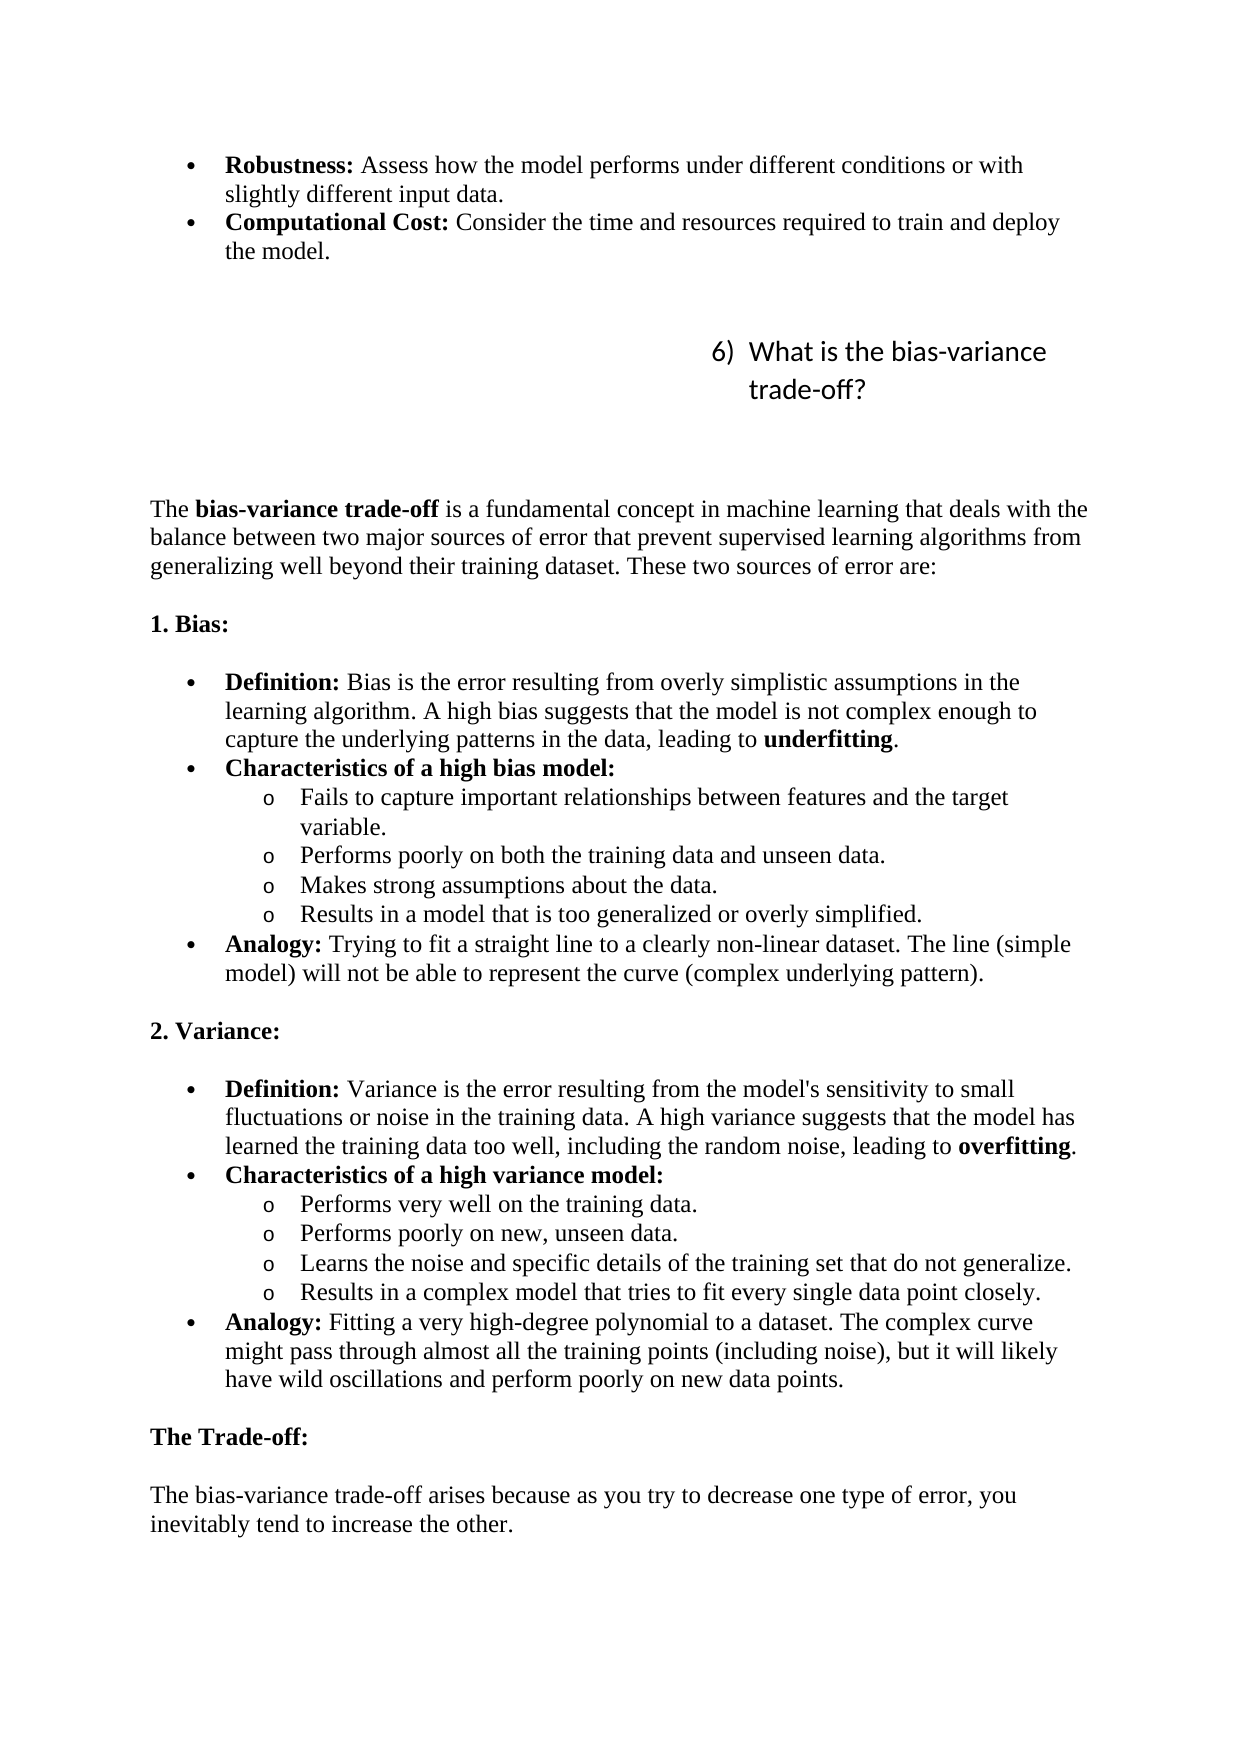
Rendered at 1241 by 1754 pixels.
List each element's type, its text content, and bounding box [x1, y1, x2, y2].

list Fails to capture important relationships between features and the target variable. [262, 782, 1090, 840]
list Computational Cost: Consider the time and resources required to train and deploy the model. [187, 207, 1090, 265]
list Characteristics of a high variance model: [187, 1160, 1090, 1189]
list Characteristics of a high bias model: [187, 753, 1090, 782]
list Performs poorly on new, unseen data. [262, 1218, 1090, 1248]
list Analogy: Trying to fit a straight line to a clearly non-linear dataset. The line (simple model) will not be able to represent the curve (complex underlying pattern). [187, 929, 1090, 987]
list Results in a model that is too generalized or overly simplified. [262, 899, 1090, 929]
list Definition: Bias is the error resulting from overly simplistic assumptions in the learning algorithm. A high bias suggests that the model is not complex enough to capture the underlying patterns in the data, leading to underfitting. [187, 667, 1090, 753]
list Makes strong assumptions about the data. [262, 870, 1090, 899]
list What is the bias-variance trade-off? [711, 333, 1090, 407]
text The Trade-off: [150, 1422, 1090, 1451]
text The bias-variance trade-off is a fundamental concept in machine learning that deals with the balance between two major sources of error that prevent supervised learning algorithms from generalizing well beyond their training dataset. These two sources of error are: [150, 494, 1090, 580]
list Analogy: Fitting a very high-degree polynomial to a dataset. The complex curve might pass through almost all the training points (including noise), but it will likely have wild oscillations and perform poorly on new data points. [187, 1307, 1090, 1393]
text The bias-variance trade-off arises because as you try to decrease one type of error, you inevitably tend to increase the other. [150, 1480, 1090, 1538]
list Results in a complex model that tries to fit every single data point closely. [262, 1277, 1090, 1307]
list Performs poorly on both the training data and unseen data. [262, 840, 1090, 870]
text 1. Bias: [150, 609, 1090, 638]
list Learns the noise and specific details of the training set that do not generalize. [262, 1248, 1090, 1277]
list Robustness: Assess how the model performs under different conditions or with slightly different input data. [187, 150, 1090, 207]
text 2. Variance: [150, 1016, 1090, 1044]
list Performs very well on the training data. [262, 1189, 1090, 1218]
list Definition: Variance is the error resulting from the model's sensitivity to small fluctuations or noise in the training data. A high variance suggests that the model has learned the training data too well, including the random noise, leading to overfitting. [187, 1074, 1090, 1160]
